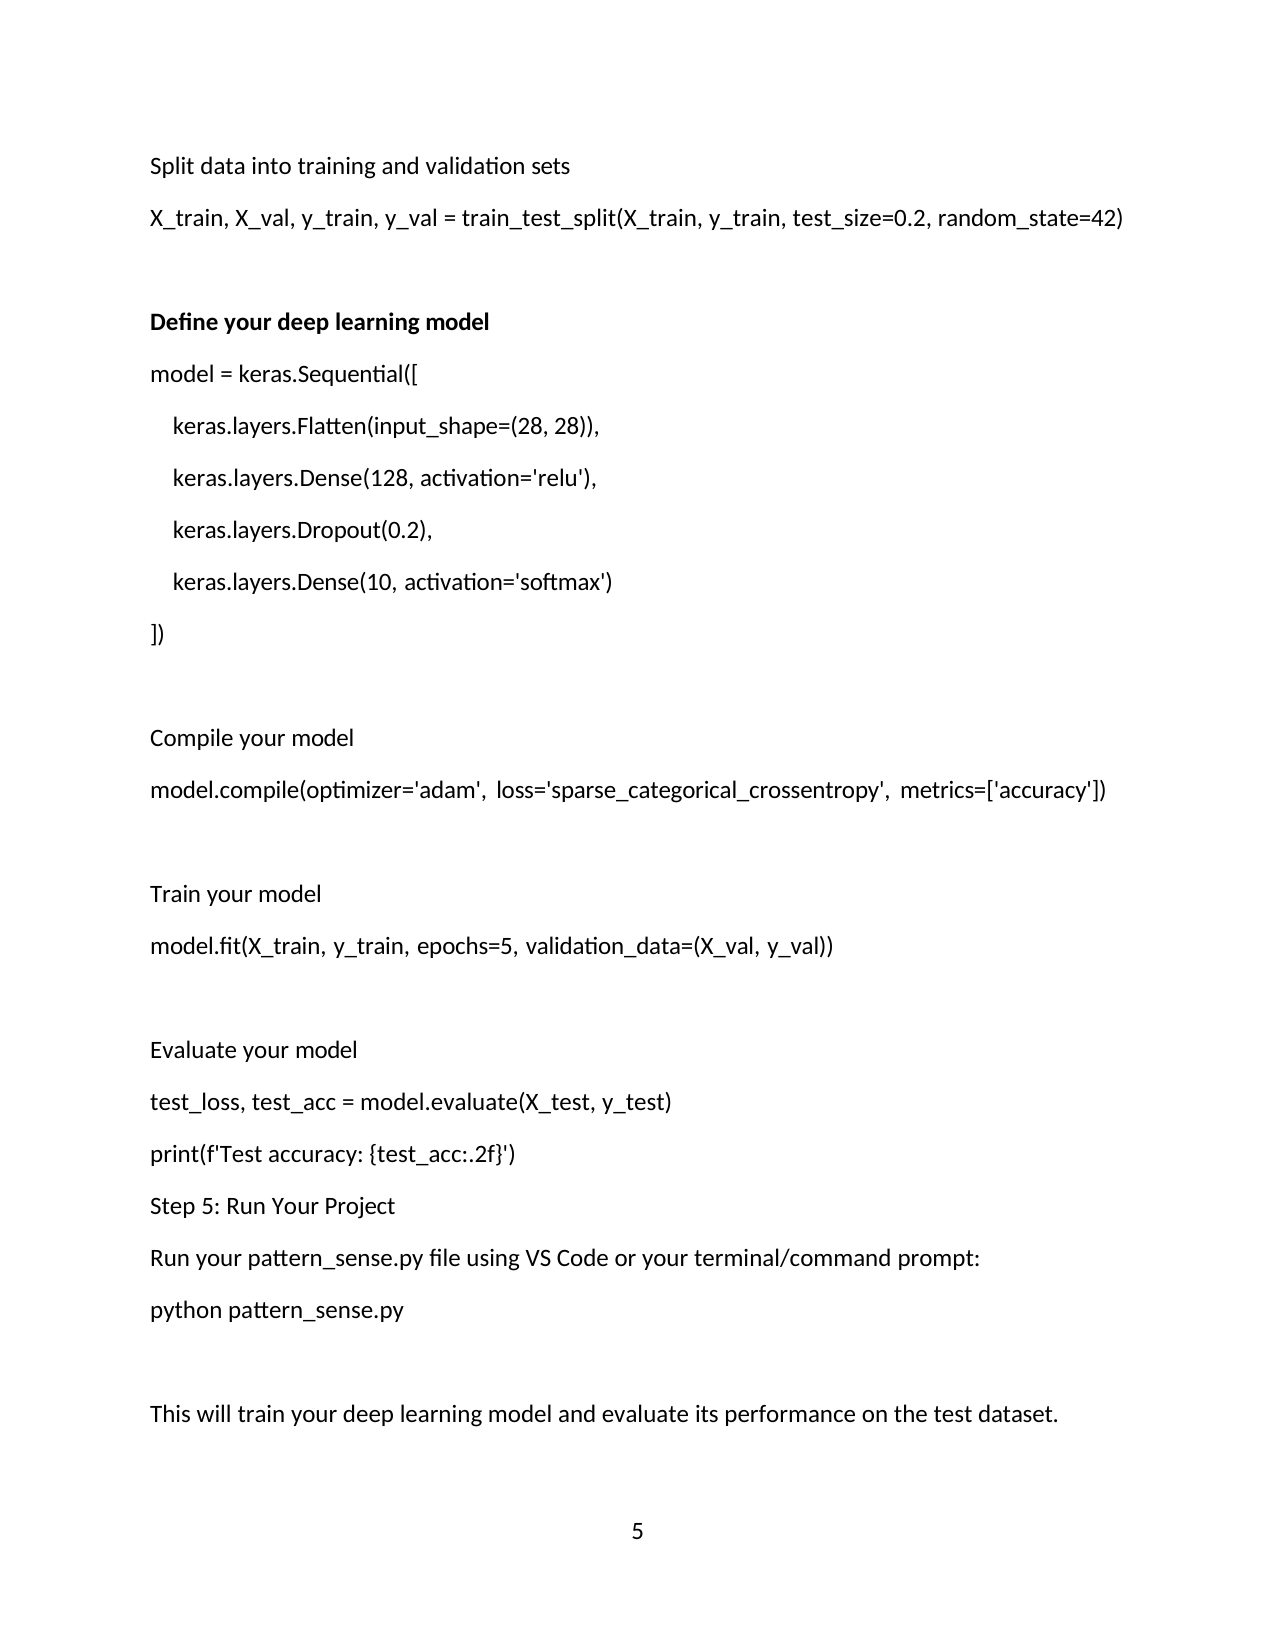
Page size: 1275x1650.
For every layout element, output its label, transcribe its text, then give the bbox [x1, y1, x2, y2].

text model = keras.Sequential([ [150, 358, 1125, 388]
text Compile your model [150, 722, 1125, 753]
text Evaluate your model [150, 1034, 1125, 1065]
subtitle Define your deep learning model [150, 306, 1125, 336]
text keras.layers.Flatten(input_shape=(28, 28)), keras.layers.Dense(128, activation='relu'), keras.layers.Dropout(0.2), [173, 410, 839, 544]
text Run your pattern_sense.py file using VS Code or your terminal/command prompt: python pattern_sense.py [150, 1242, 1023, 1325]
text test_loss, test_acc = model.evaluate(X_test, y_test) print(f'Test accuracy: {test_acc:.2f}') [150, 1086, 731, 1169]
text model.fit(X_train, y_train, epochs=5, validation_data=(X_val, y_val)) [150, 930, 1125, 961]
text Step 5: Run Your Project [150, 1190, 1125, 1221]
text X_train, X_val, y_train, y_val = train_test_split(X_train, y_train, test_size=0.2, random_state=42) [150, 202, 1125, 232]
text keras.layers.Dense(10, activation='softmax') [173, 566, 1125, 597]
text ]) [150, 618, 1125, 649]
text Split data into training and validation sets [150, 150, 1125, 181]
text Train your model [150, 878, 1125, 909]
text model.compile(optimizer='adam', loss='sparse_categorical_crossentropy', metrics=['accuracy']) [150, 774, 1125, 805]
text This will train your deep learning model and evaluate its performance on the test dataset. [150, 1399, 1125, 1429]
